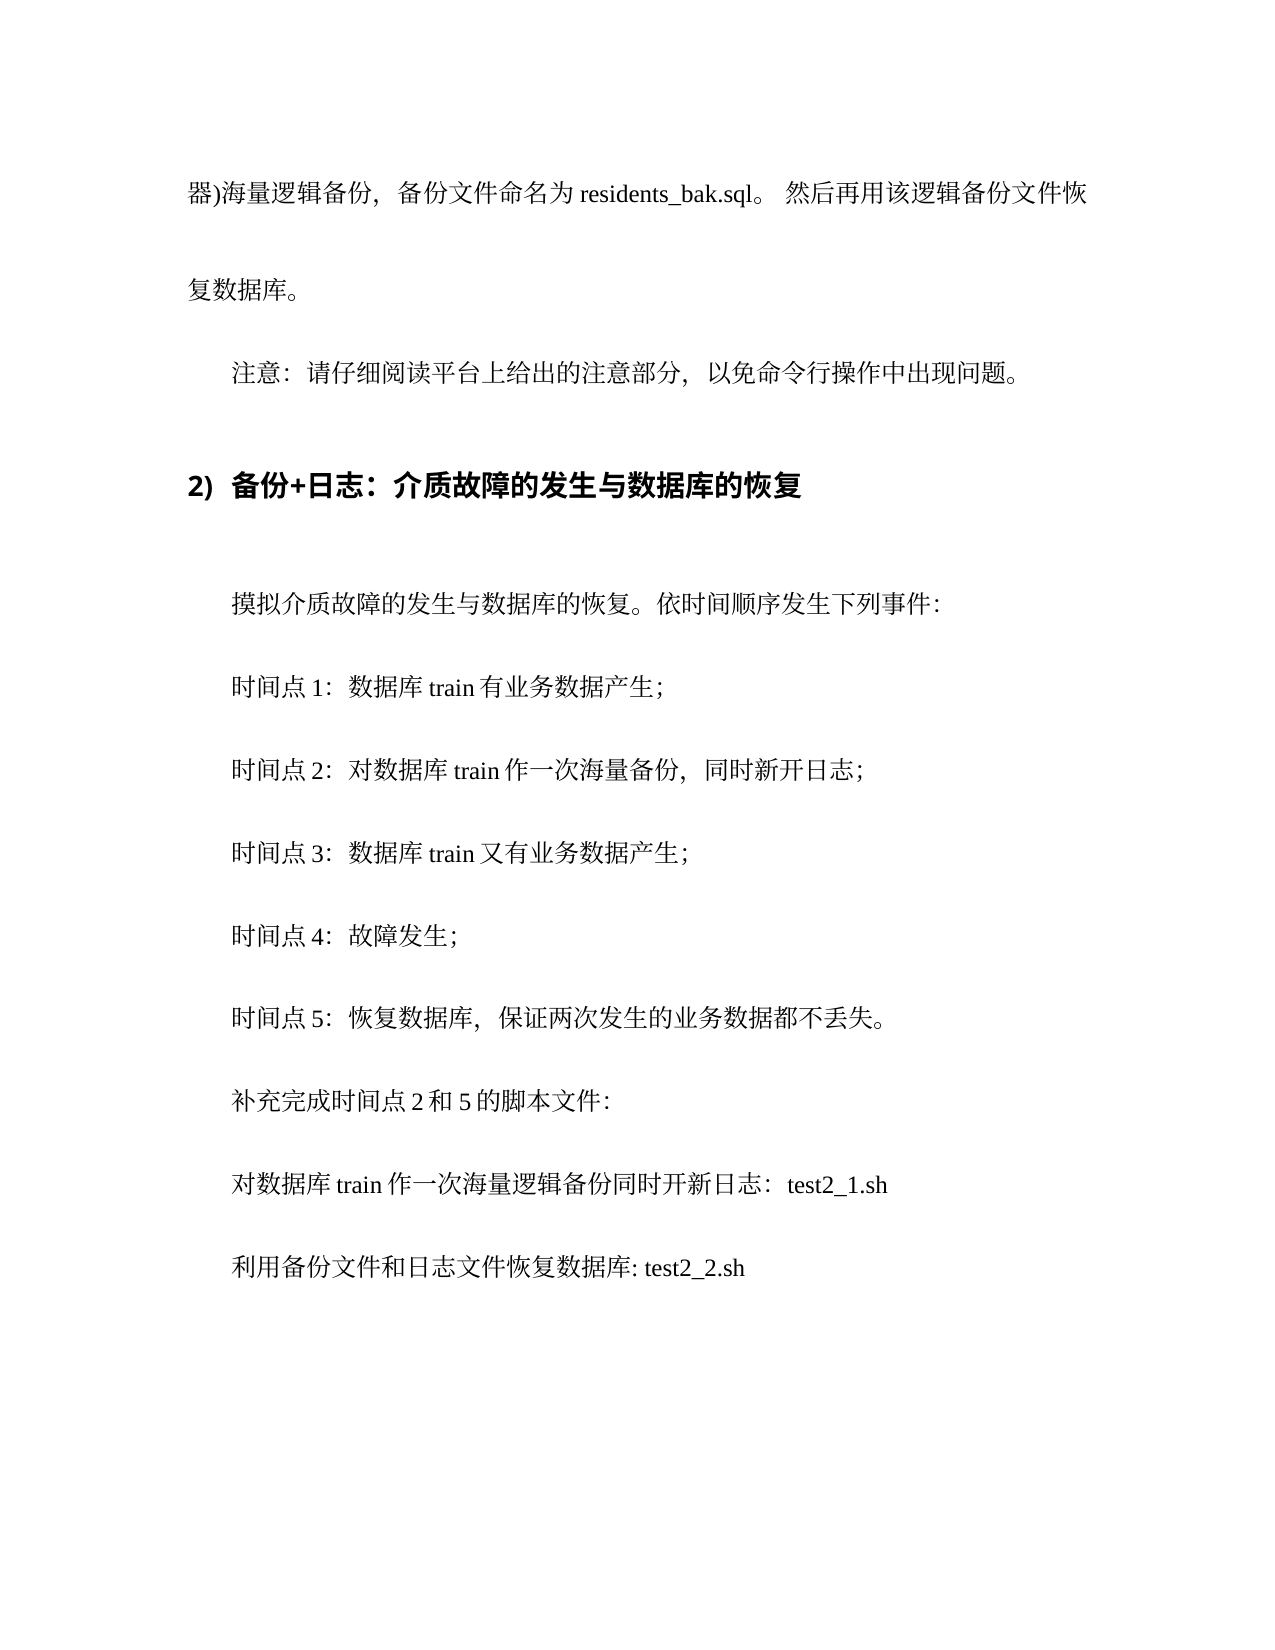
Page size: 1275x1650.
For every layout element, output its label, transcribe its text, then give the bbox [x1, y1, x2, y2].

text 注意：请仔细阅读平台上给出的注意部分，以免命令行操作中出现问题。 [187, 339, 1087, 404]
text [187, 159, 1087, 321]
subtitle 备份+日志：介质故障的发生与数据库的恢复 [187, 451, 1087, 516]
text 时间点5：恢复数据库，保证两次发生的业务数据都不丢失。 [187, 985, 1087, 1050]
text 时间点2：对数据库train作一次海量备份，同时新开日志； [187, 736, 1087, 801]
text 补充完成时间点2和5的脚本文件： [187, 1068, 1087, 1133]
text 对数据库train作一次海量逻辑备份同时开新日志：test2_1.sh [187, 1151, 1087, 1216]
text 时间点1：数据库train有业务数据产生； [187, 653, 1087, 718]
text 时间点4：故障发生； [187, 902, 1087, 967]
text 摸拟介质故障的发生与数据库的恢复。依时间顺序发生下列事件： [187, 570, 1087, 635]
text 利用备份文件和日志文件恢复数据库: test2_2.sh [187, 1233, 1087, 1298]
text 时间点3：数据库train又有业务数据产生； [187, 819, 1087, 884]
